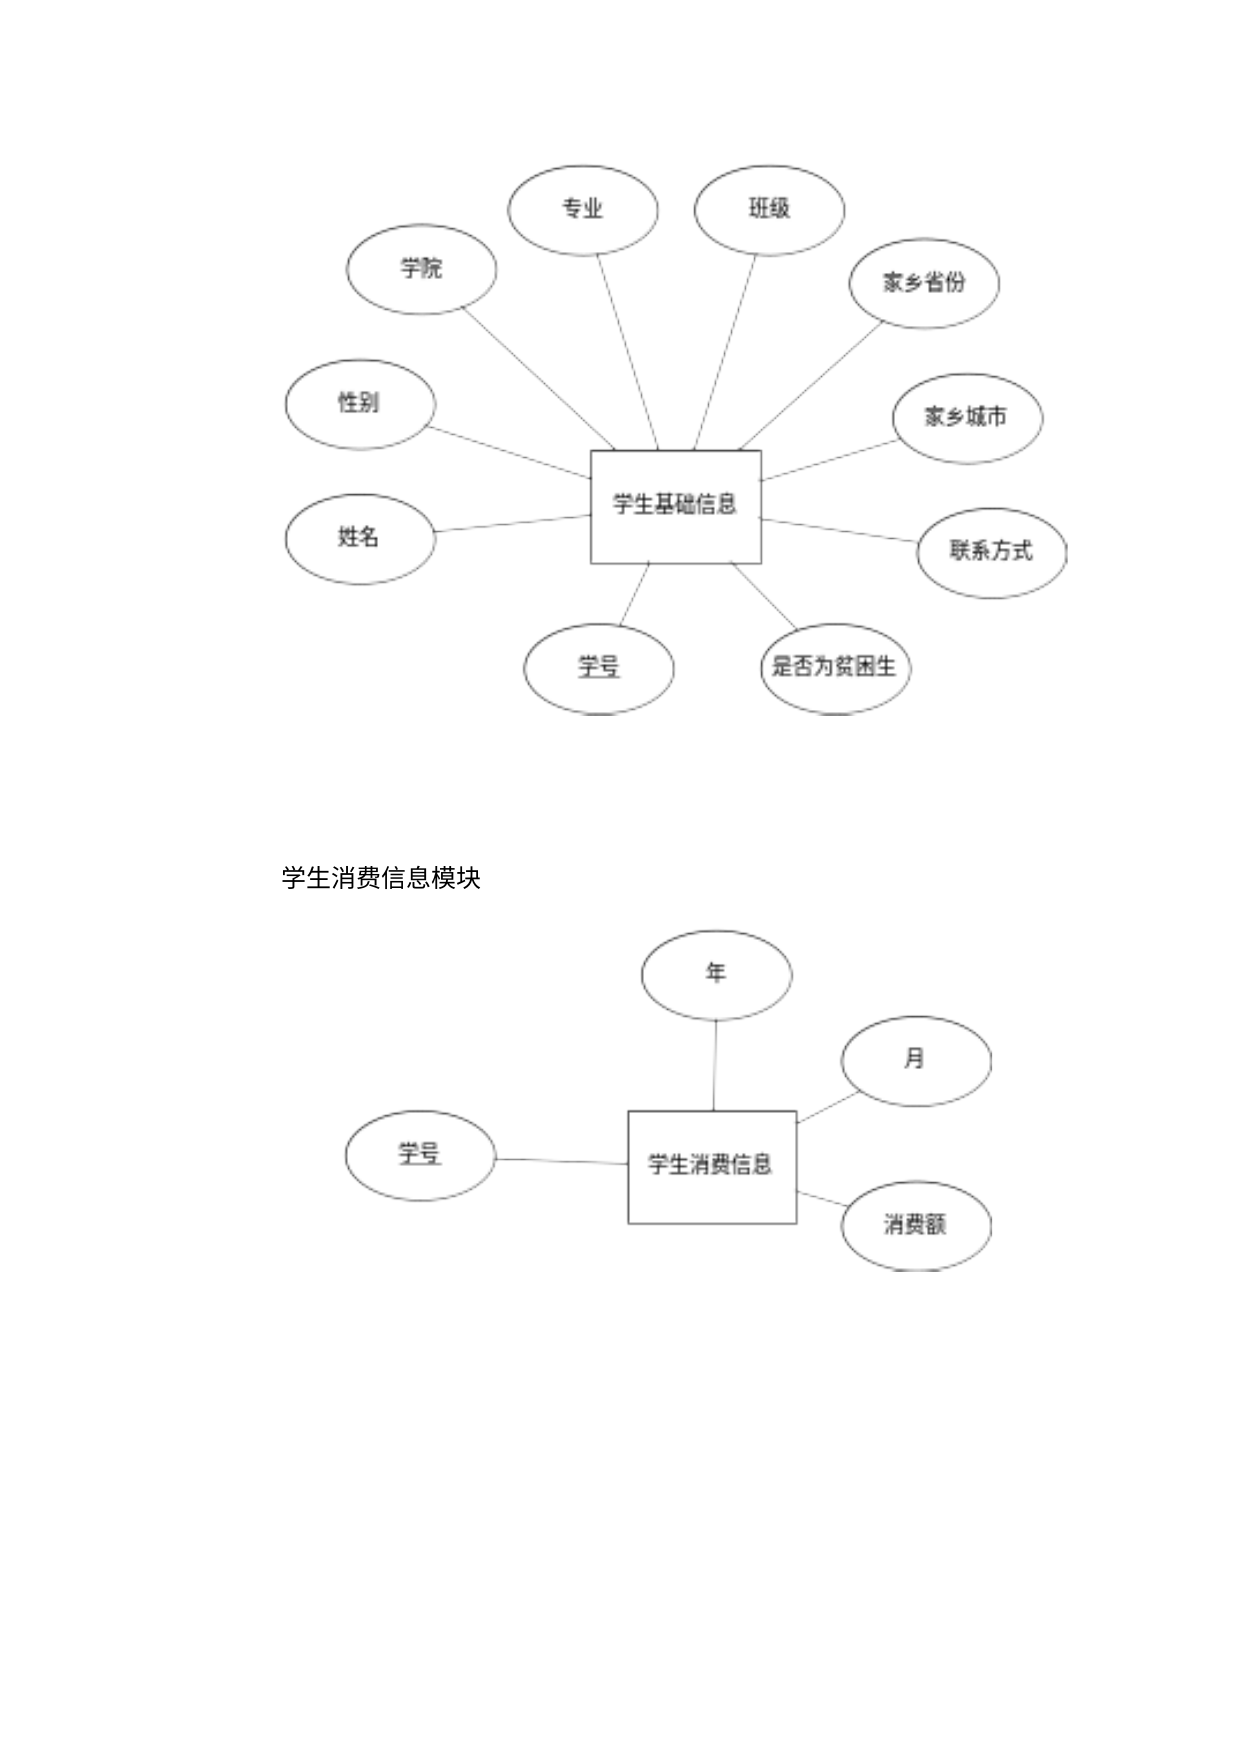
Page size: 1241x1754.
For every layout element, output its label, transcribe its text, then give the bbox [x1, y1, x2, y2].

text 学生消费信息模块 [231, 844, 1053, 909]
